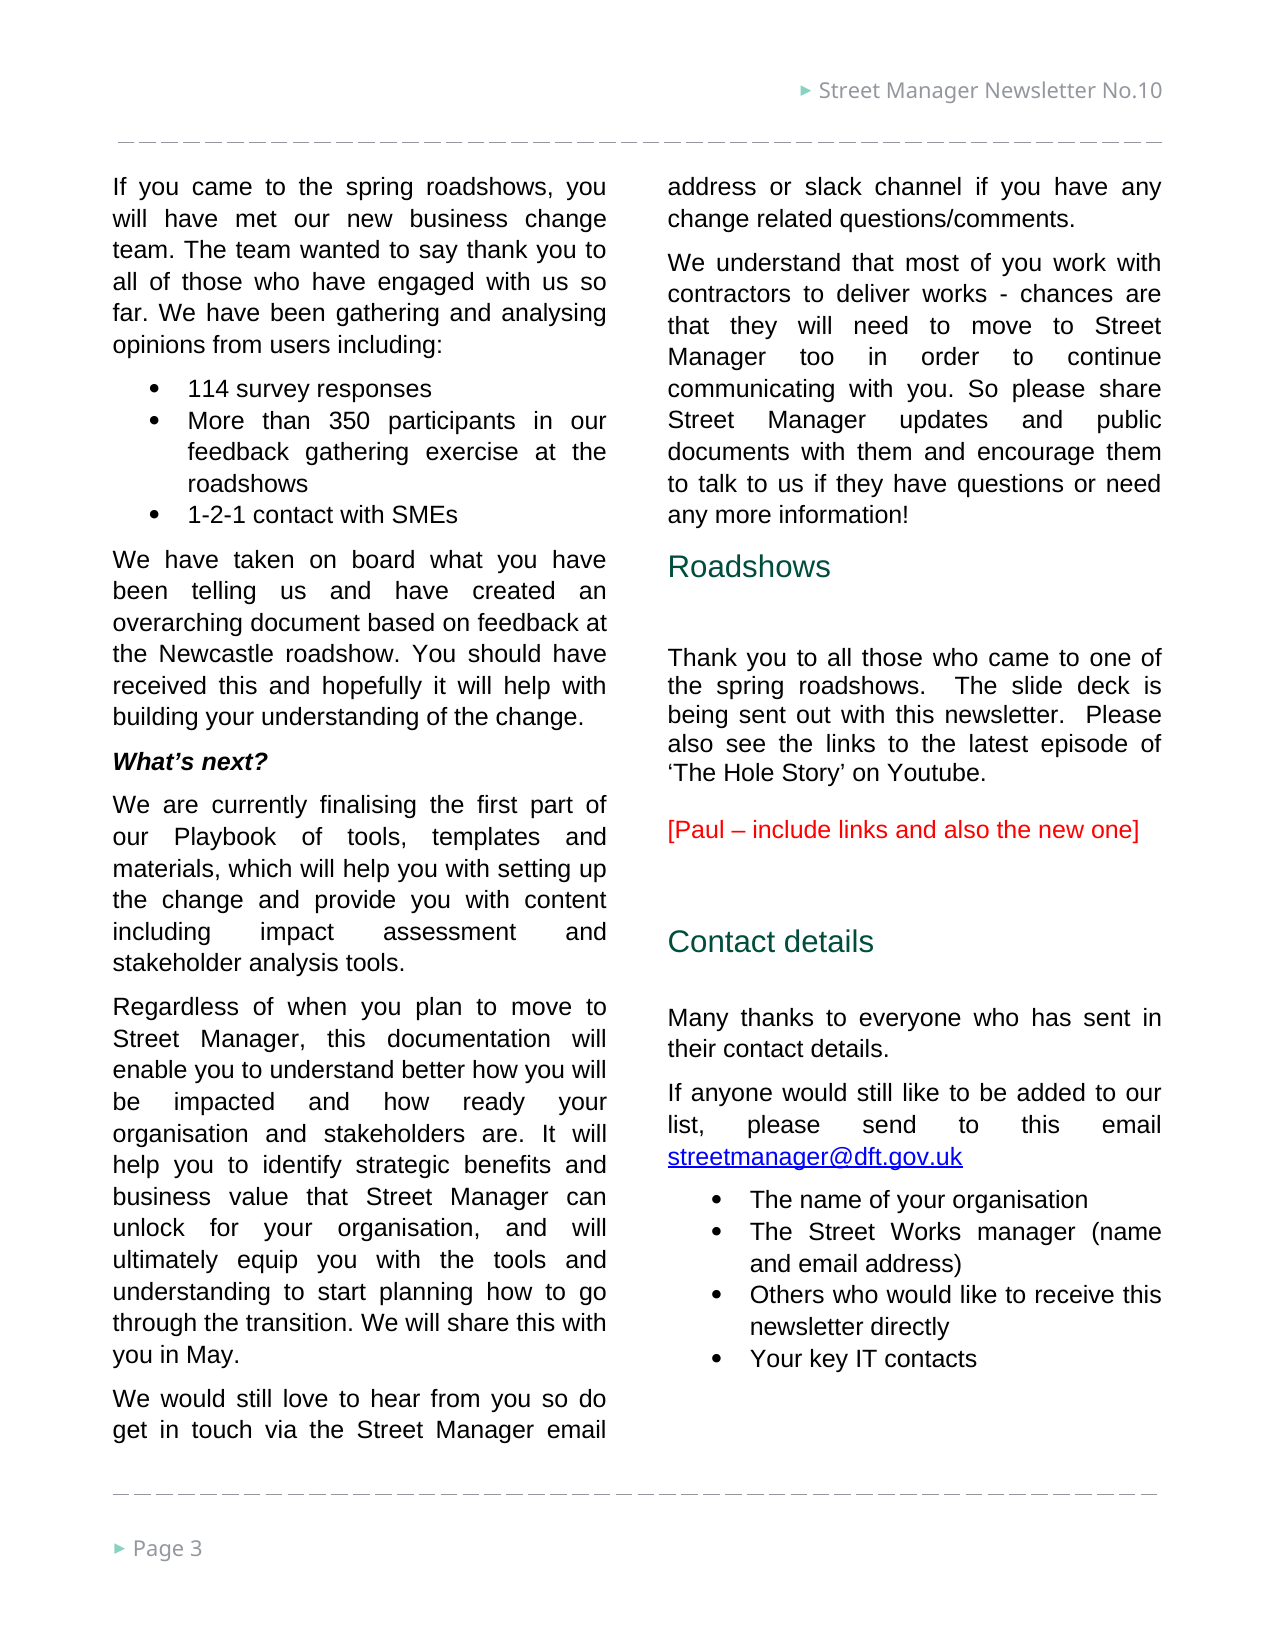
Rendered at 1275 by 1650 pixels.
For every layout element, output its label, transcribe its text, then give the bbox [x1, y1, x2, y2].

list Your key IT contacts [712, 1344, 1162, 1372]
text We would still love to hear from you so do get in touch via the Street Manager email address or slack channel if you have any change related questions/comments. [112, 1384, 607, 1444]
list The Street Works manager (name and email address) [712, 1217, 1162, 1278]
text We would still love to hear from you so do get in touch via the Street Manager email address or slack channel if you have any change related questions/comments. [667, 172, 1162, 232]
text Many thanks to everyone who has sent in their contact details. [667, 1003, 1162, 1063]
list 1-2-1 contact with SMEs [150, 500, 607, 529]
subtitle Contact details [667, 923, 1162, 959]
text If anyone would still like to be added to our list, please send to this email streetmanager@dft.gov.uk [667, 1078, 1162, 1170]
text Thank you to all those who came to one of the spring roadshows. The slide deck is being sent out with this newsletter. Please also see the links to the latest episode of ‘The Hole Story’ on Youtube. [667, 642, 1162, 786]
text We have taken on board what you have been telling us and have created an overarching document based on feedback at the Newcastle roadshow. You should have received this and hopefully it will help with building your understanding of the change. [112, 544, 607, 731]
list The name of your organisation [712, 1186, 1162, 1214]
list 114 survey responses [150, 374, 607, 403]
text We are currently finalising the first part of our Playbook of tools, templates and materials, which will help you with setting up the change and provide you with content including impact assessment and stakeholder analysis tools. [112, 791, 607, 977]
list More than 350 participants in our feedback gathering exercise at the roadshows [150, 406, 607, 498]
text Regardless of when you plan to move to Street Manager, this documentation will enable you to understand better how you will be impacted and how ready your organisation and stakeholders are. It will help you to identify strategic benefits and business value that Street Manager can unlock for your organisation, and will ultimately equip you with the tools and understanding to start planning how to go through the transition. We will share this with you in May. [112, 992, 607, 1368]
text We understand that most of you work with contractors to deliver works - chances are that they will need to move to Street Manager too in order to continue communicating with you. So please share Street Manager updates and public documents with them and encourage them to talk to us if they have questions or need any more information! [667, 248, 1162, 529]
list Others who would like to receive this newsletter directly [712, 1280, 1162, 1341]
subtitle Roadshows [667, 548, 1162, 584]
text What’s next? [112, 746, 607, 775]
text If you came to the spring roadshows, you will have met our new business change team. The team wanted to say thank you to all of those who have engaged with us so far. We have been gathering and analysing opinions from users including: [112, 172, 607, 359]
text [Paul – include links and also the new one] [667, 815, 1162, 844]
